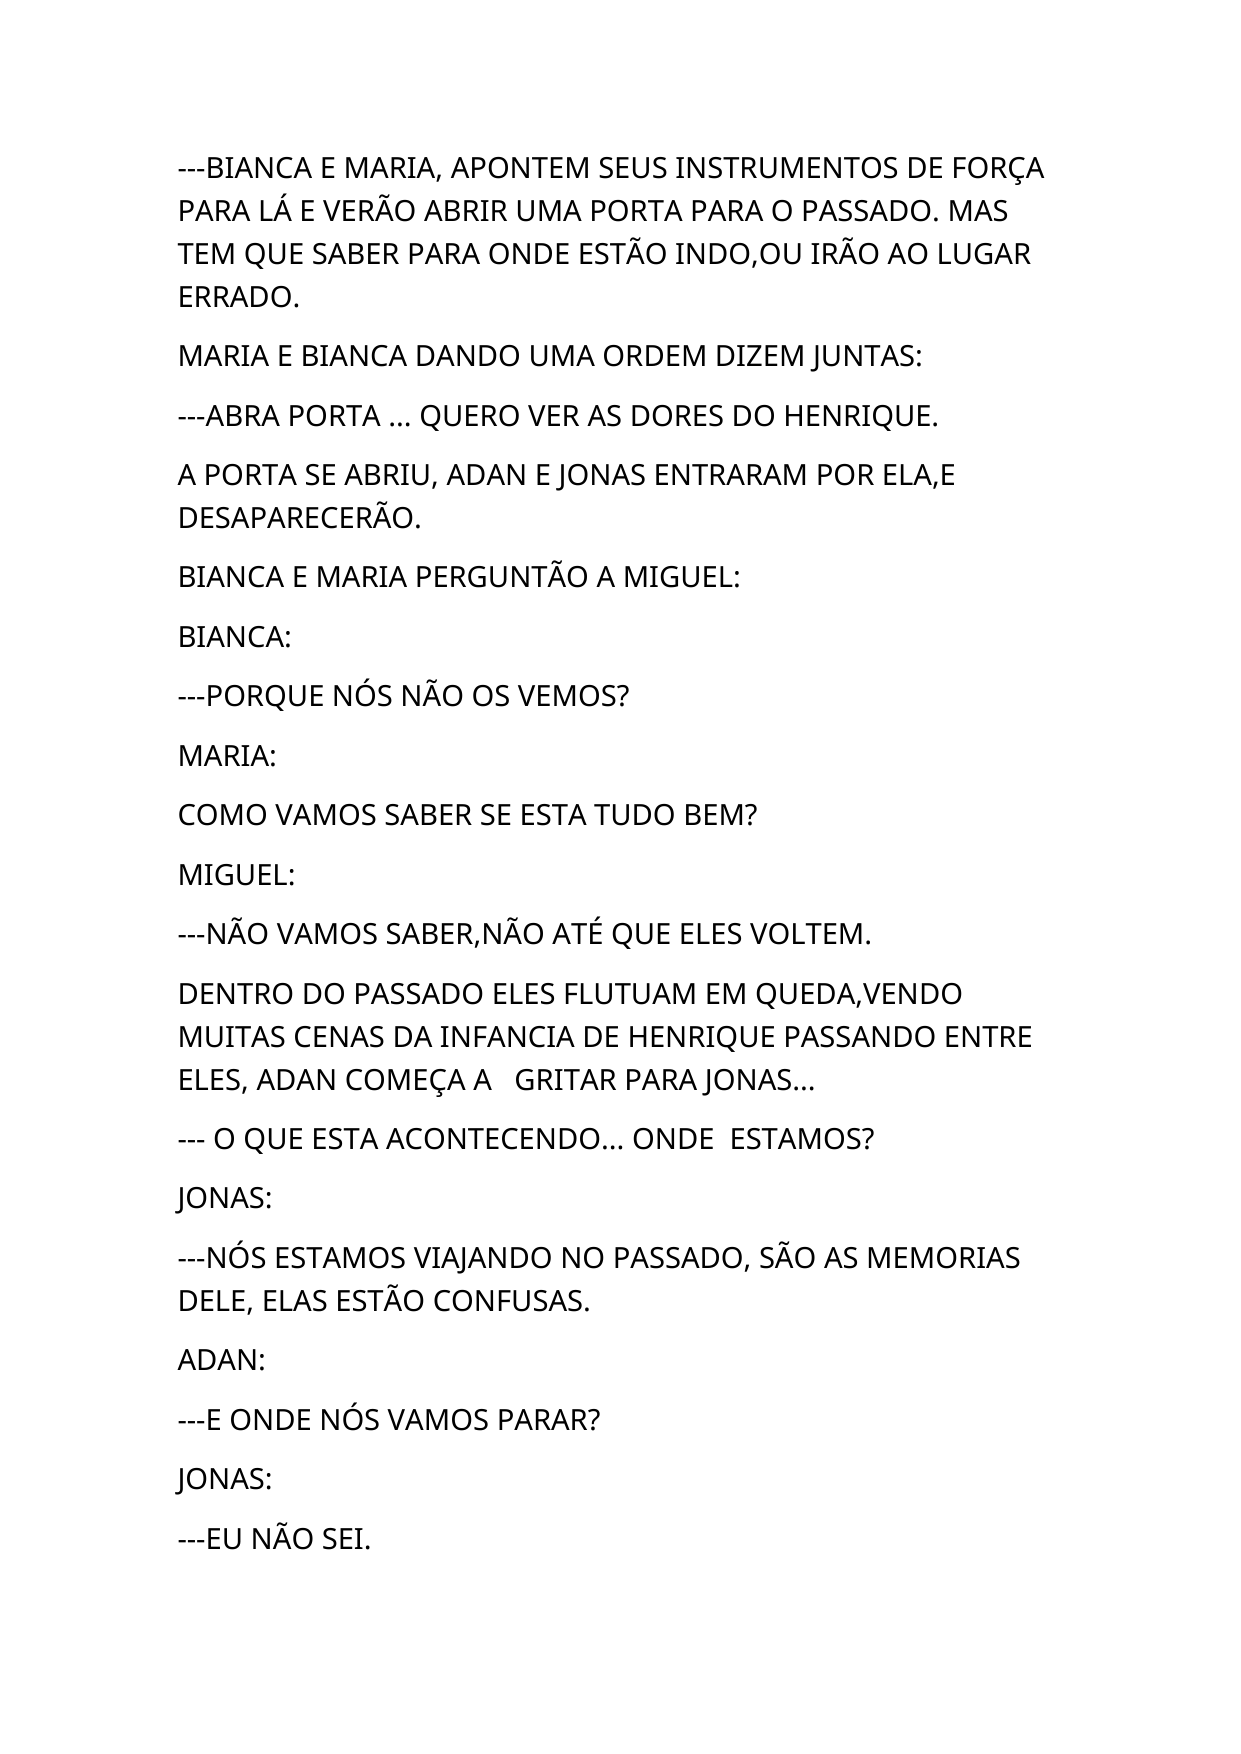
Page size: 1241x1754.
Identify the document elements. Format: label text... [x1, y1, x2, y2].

text ---BIANCA E MARIA, APONTEM SEUS INSTRUMENTOS DE FORÇA PARA LÁ E VERÃO ABRIR UMA PORTA PARA O PASSADO. MAS TEM QUE SABER PARA ONDE ESTÃO INDO,OU IRÃO AO LUGAR ERRADO. [177, 148, 1063, 316]
text COMO VAMOS SABER SE ESTA TUDO BEM? [177, 795, 1063, 834]
text BIANCA E MARIA PERGUNTÃO A MIGUEL: [177, 557, 1063, 596]
text ---NÓS ESTAMOS VIAJANDO NO PASSADO, SÃO AS MEMORIAS DELE, ELAS ESTÃO CONFUSAS. [177, 1237, 1063, 1320]
text ---PORQUE NÓS NÃO OS VEMOS? [177, 676, 1063, 715]
text ADAN: [177, 1339, 1063, 1379]
text MARIA E BIANCA DANDO UMA ORDEM DIZEM JUNTAS: [177, 336, 1063, 375]
text ---EU NÃO SEI. [177, 1518, 1063, 1558]
text ---E ONDE NÓS VAMOS PARAR? [177, 1399, 1063, 1439]
text A PORTA SE ABRIU, ADAN E JONAS ENTRARAM POR ELA,E DESAPARECERÃO. [177, 454, 1063, 537]
text ---ABRA PORTA ... QUERO VER AS DORES DO HENRIQUE. [177, 395, 1063, 435]
text JONAS: [177, 1178, 1063, 1217]
text MARIA: [177, 735, 1063, 775]
text DENTRO DO PASSADO ELES FLUTUAM EM QUEDA,VENDO MUITAS CENAS DA INFANCIA DE HENRIQUE PASSANDO ENTRE ELES, ADAN COMEÇA A GRITAR PARA JONAS... [177, 973, 1063, 1098]
text ---NÃO VAMOS SABER,NÃO ATÉ QUE ELES VOLTEM. [177, 914, 1063, 953]
text --- O QUE ESTA ACONTECENDO... ONDE ESTAMOS? [177, 1118, 1063, 1158]
text BIANCA: [177, 616, 1063, 656]
text JONAS: [177, 1458, 1063, 1498]
text MIGUEL: [177, 854, 1063, 894]
